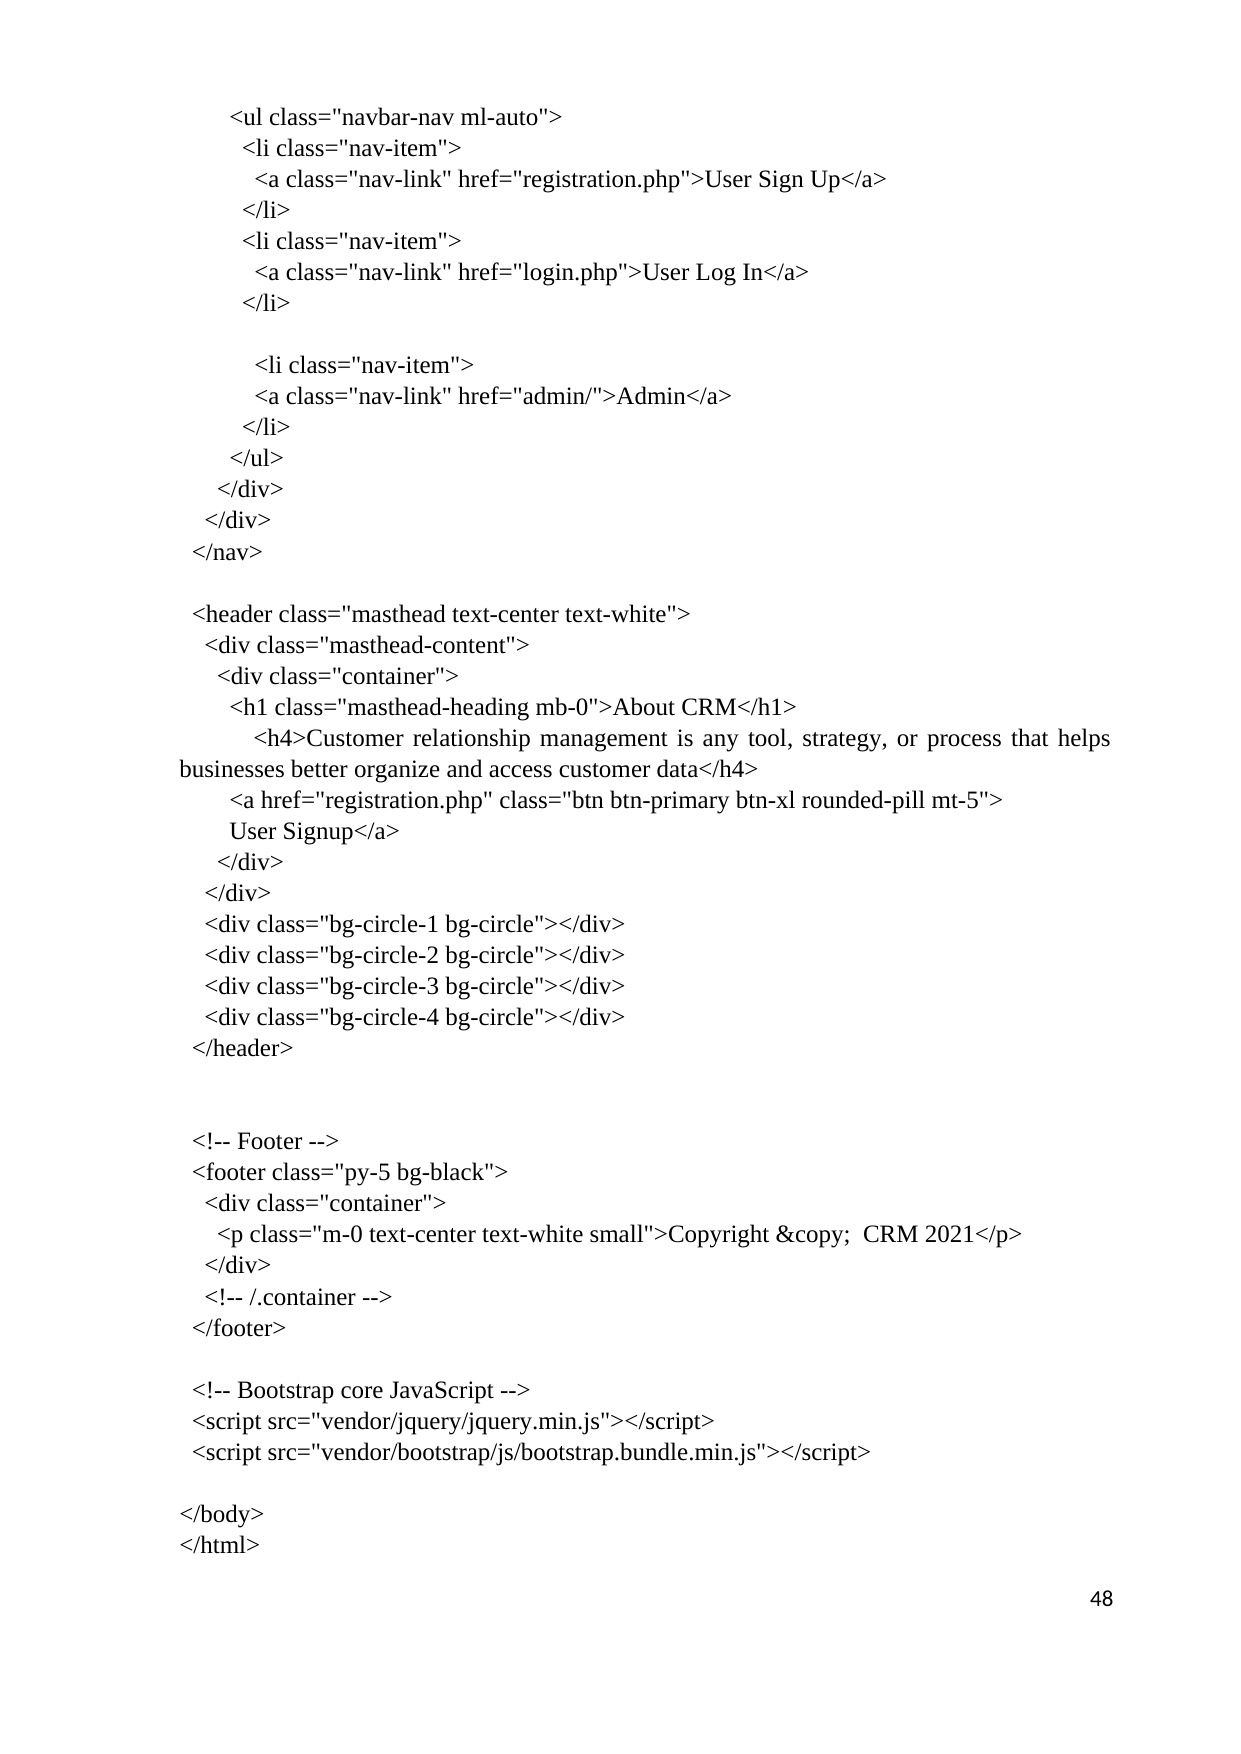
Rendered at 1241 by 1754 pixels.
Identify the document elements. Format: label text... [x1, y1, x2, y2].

text <script src="vendor/bootstrap/js/bootstrap.bundle.min.js"></script> [179, 1437, 1113, 1466]
text </div> [179, 506, 1113, 534]
text </li> [179, 412, 1113, 441]
text </header> [179, 1033, 1113, 1062]
text <!-- Footer --> [179, 1126, 1113, 1155]
text <header class="masthead text-center text-white"> [179, 599, 1113, 627]
text </ul> [179, 443, 1113, 472]
text <div class="container"> [179, 661, 1113, 689]
text </li> [179, 195, 1113, 224]
text <h4>Customer relationship management is any tool, strategy, or process that helps businesses better organize and access customer data</h4> [179, 723, 1113, 783]
text <li class="nav-item"> [179, 133, 1113, 162]
text <a class="nav-link" href="registration.php">User Sign Up</a> [179, 164, 1113, 193]
text <!-- /.container --> [179, 1282, 1113, 1310]
text <div class="bg-circle-1 bg-circle"></div> [179, 909, 1113, 938]
text </li> [179, 288, 1113, 317]
text <h1 class="masthead-heading mb-0">About CRM</h1> [179, 692, 1113, 721]
text <div class="container"> [179, 1188, 1113, 1217]
text <script src="vendor/jquery/jquery.min.js"></script> [179, 1406, 1113, 1434]
text </nav> [179, 537, 1113, 565]
text <p class="m-0 text-center text-white small">Copyright &copy; CRM 2021</p> [179, 1219, 1113, 1248]
text <div class="bg-circle-2 bg-circle"></div> [179, 940, 1113, 969]
text <!-- Bootstrap core JavaScript --> [179, 1375, 1113, 1403]
text </body> [179, 1499, 1113, 1528]
text <li class="nav-item"> [179, 350, 1113, 379]
text <div class="bg-circle-3 bg-circle"></div> [179, 971, 1113, 1000]
text </div> [179, 878, 1113, 907]
text User Signup</a> [179, 816, 1113, 845]
text </div> [179, 847, 1113, 876]
text </div> [179, 474, 1113, 503]
text </footer> [179, 1313, 1113, 1341]
text <footer class="py-5 bg-black"> [179, 1157, 1113, 1186]
text </div> [179, 1251, 1113, 1279]
text <li class="nav-item"> [179, 226, 1113, 255]
text <a href="registration.php" class="btn btn-primary btn-xl rounded-pill mt-5"> [179, 785, 1113, 814]
text </html> [179, 1530, 1113, 1559]
text <a class="nav-link" href="admin/">Admin</a> [179, 381, 1113, 410]
text <div class="bg-circle-4 bg-circle"></div> [179, 1002, 1113, 1031]
text <a class="nav-link" href="login.php">User Log In</a> [179, 257, 1113, 286]
text <div class="masthead-content"> [179, 630, 1113, 658]
text <ul class="navbar-nav ml-auto"> [179, 102, 1113, 131]
